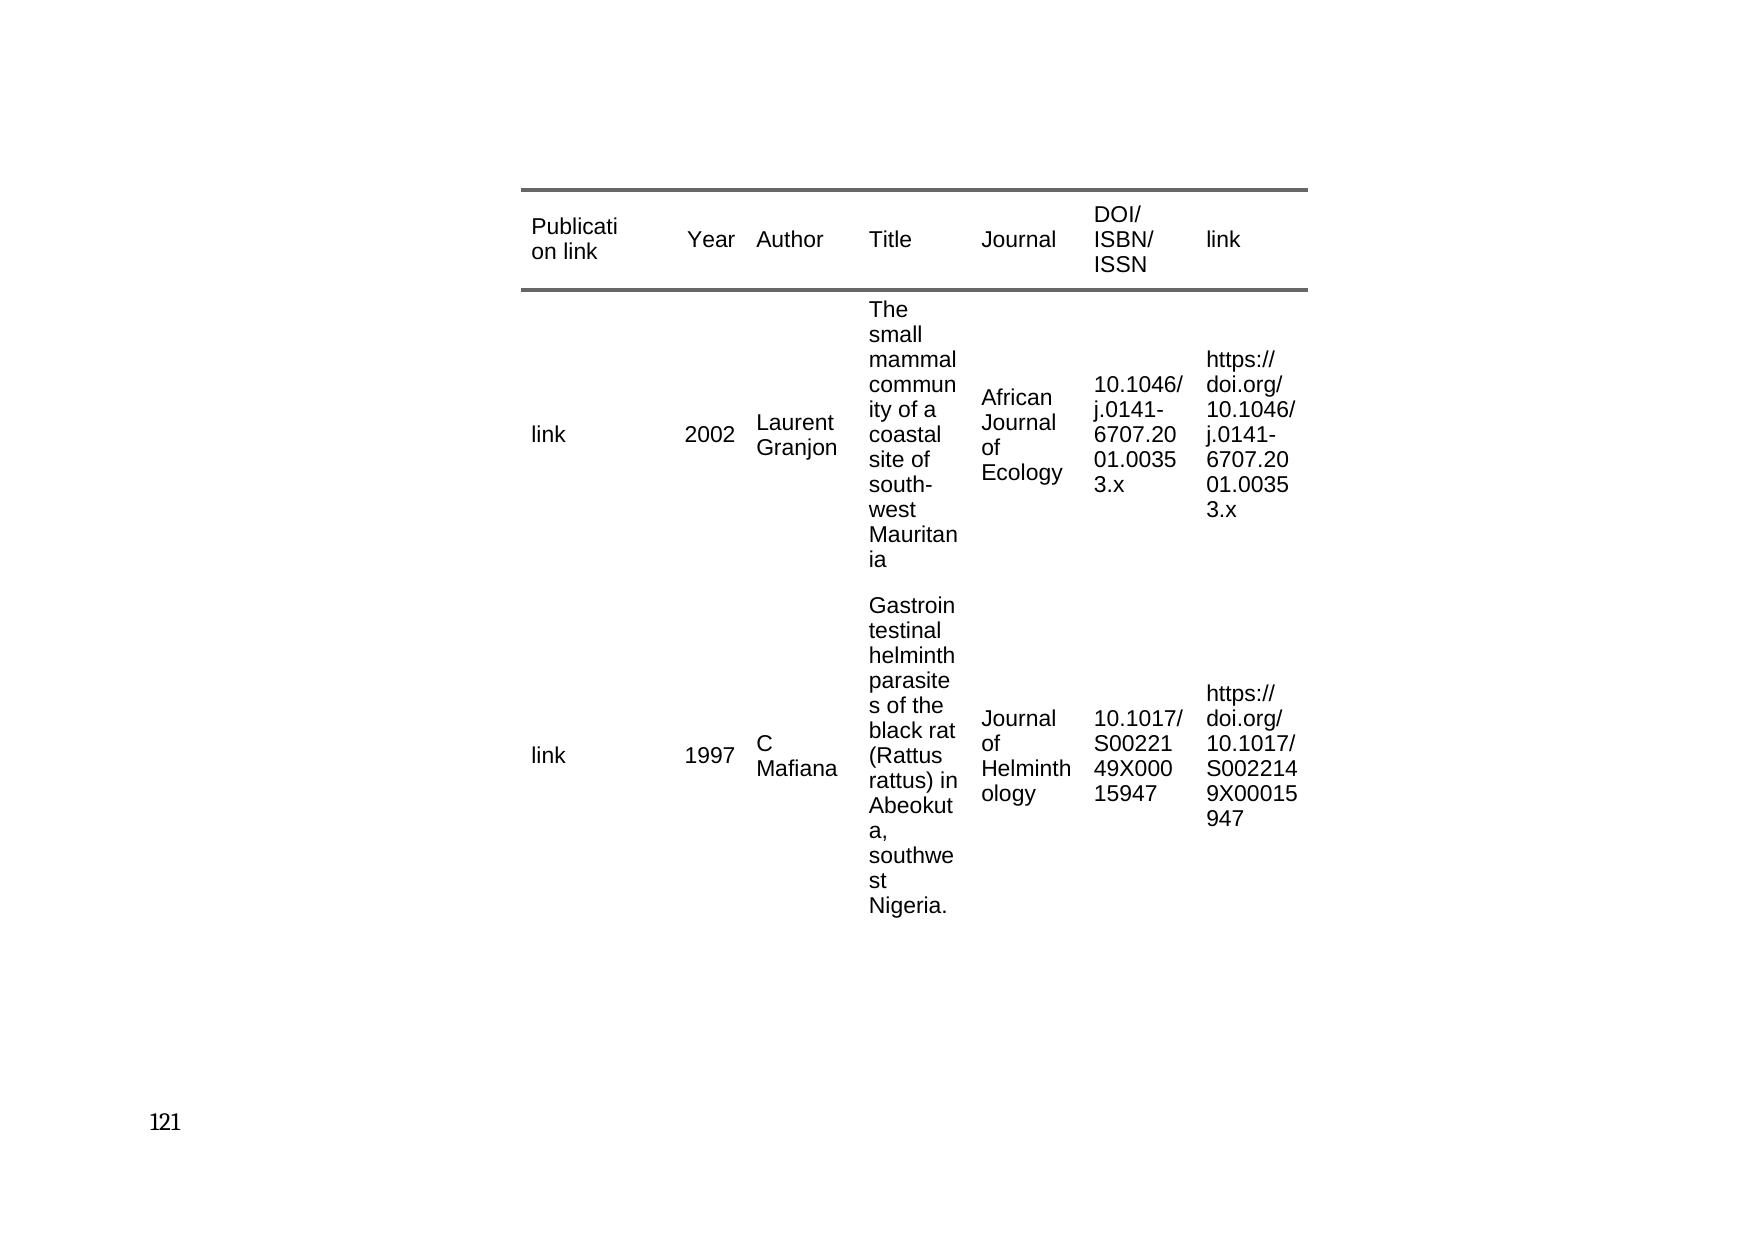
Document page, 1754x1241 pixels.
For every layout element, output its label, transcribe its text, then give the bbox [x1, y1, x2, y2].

table_cell https://doi.org/10.1046/j.0141-6707.2001.00353.x [1196, 292, 1308, 583]
table_header Journal [971, 192, 1083, 287]
table_cell The small mammal community of a coastal site of south-west Mauritania [858, 292, 971, 583]
table_cell Gastrointestinal helminth parasites of the black rat (Rattus rattus) in Abeokuta, southwest Nigeria. [858, 583, 971, 929]
table_cell Laurent Granjon [746, 292, 858, 583]
table_header DOI/ISBN/ISSN [1083, 192, 1196, 287]
table_header link [1196, 192, 1308, 287]
table_cell link [521, 292, 633, 583]
table_cell 10.1017/S0022149X00015947 [1083, 583, 1196, 929]
table_header Title [858, 192, 971, 287]
table_cell African Journal of Ecology [971, 292, 1083, 583]
table_cell https://doi.org/10.1017/S0022149X00015947 [1196, 583, 1308, 929]
table_header Year [633, 192, 746, 287]
table_cell link [521, 583, 633, 929]
table_cell C Mafiana [746, 583, 858, 929]
table_cell 1997 [633, 583, 746, 929]
table_cell 2002 [633, 292, 746, 583]
table_header Author [746, 192, 858, 287]
table_cell 10.1046/j.0141-6707.2001.00353.x [1083, 292, 1196, 583]
table_cell Journal of Helminthology [971, 583, 1083, 929]
table_header Publication link [521, 192, 633, 287]
